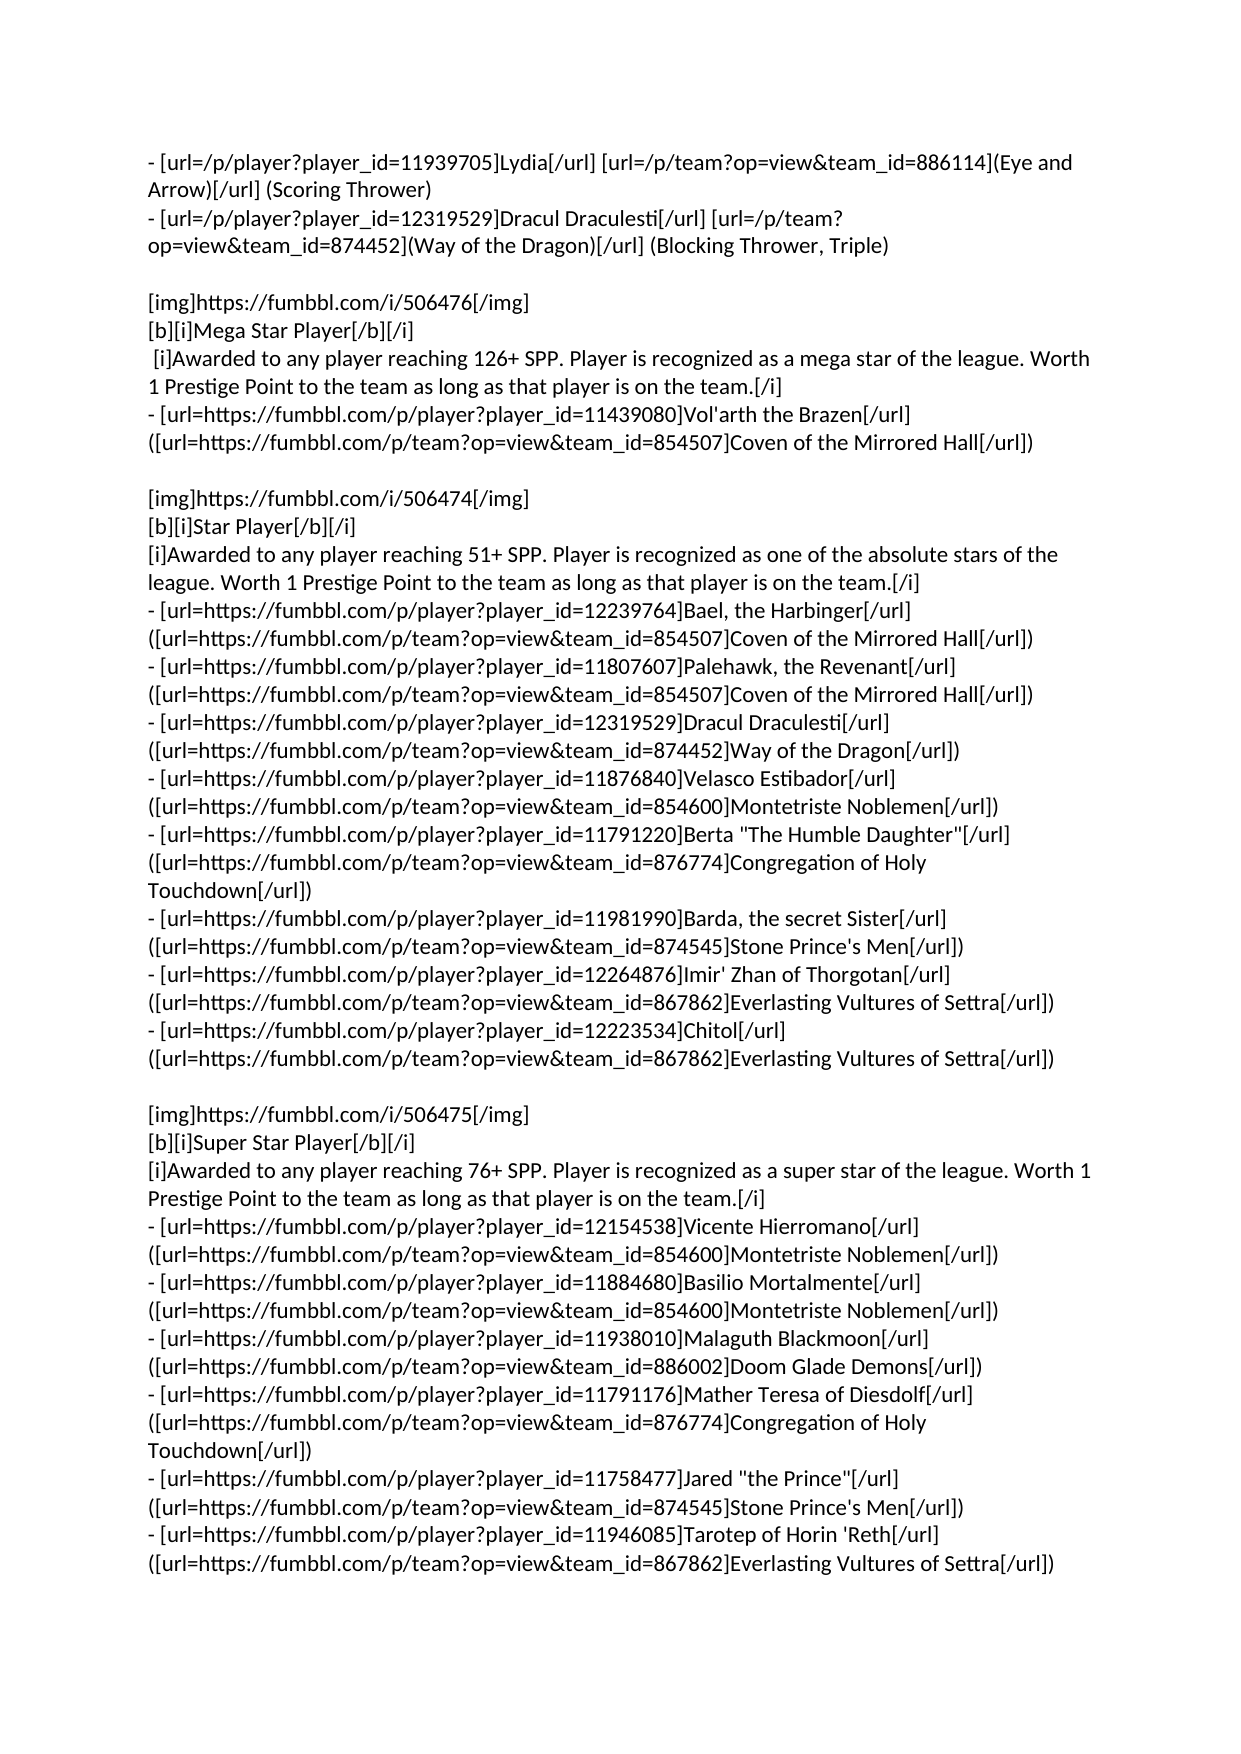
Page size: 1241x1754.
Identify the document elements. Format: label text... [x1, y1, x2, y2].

text - [url=https://fumbbl.com/p/player?player_id=11876840]Velasco Estibador[/url] ([url=https://fumbbl.com/p/team?op=view&team_id=854600]Montetriste Noblemen[/url]) [148, 764, 1093, 820]
text - [url=https://fumbbl.com/p/player?player_id=12239764]Bael, the Harbinger[/url] ([url=https://fumbbl.com/p/team?op=view&team_id=854507]Coven of the Mirrored Hall[/url]) [148, 596, 1093, 652]
text [b][i]Star Player[/b][/i] [148, 512, 1093, 540]
text - [url=https://fumbbl.com/p/player?player_id=11938010]Malaguth Blackmoon[/url] ([url=https://fumbbl.com/p/team?op=view&team_id=886002]Doom Glade Demons[/url]) [148, 1324, 1093, 1381]
text - [url=https://fumbbl.com/p/player?player_id=12223534]Chitol[/url] ([url=https://fumbbl.com/p/team?op=view&team_id=867862]Everlasting Vultures of Settra[/url]) [148, 1016, 1093, 1072]
text [i]Awarded to any player reaching 76+ SPP. Player is recognized as a super star of the league. Worth 1 Prestige Point to the team as long as that player is on the team.[/i] [148, 1156, 1093, 1212]
text - [url=/p/player?player_id=11939705]Lydia[/url] [url=/p/team?op=view&team_id=886114](Eye and Arrow)[/url] (Scoring Thrower) [148, 148, 1093, 204]
text - [url=https://fumbbl.com/p/player?player_id=11946085]Tarotep of Horin 'Reth[/url] ([url=https://fumbbl.com/p/team?op=view&team_id=867862]Everlasting Vultures of Settra[/url]) [148, 1521, 1093, 1577]
text [img]https://fumbbl.com/i/506475[/img] [148, 1100, 1093, 1128]
text - [url=https://fumbbl.com/p/player?player_id=12154538]Vicente Hierromano[/url] ([url=https://fumbbl.com/p/team?op=view&team_id=854600]Montetriste Noblemen[/url]) [148, 1212, 1093, 1268]
text [i]Awarded to any player reaching 126+ SPP. Player is recognized as a mega star of the league. Worth 1 Prestige Point to the team as long as that player is on the team.[/i] [148, 344, 1093, 400]
text - [url=https://fumbbl.com/p/player?player_id=11791176]Mather Teresa of Diesdolf[/url] ([url=https://fumbbl.com/p/team?op=view&team_id=876774]Congregation of Holy Touchdown[/url]) [148, 1381, 1093, 1464]
text [img]https://fumbbl.com/i/506476[/img] [148, 288, 1093, 316]
text [b][i]Super Star Player[/b][/i] [148, 1128, 1093, 1156]
text - [url=https://fumbbl.com/p/player?player_id=11758477]Jared "the Prince"[/url] ([url=https://fumbbl.com/p/team?op=view&team_id=874545]Stone Prince's Men[/url]) [148, 1464, 1093, 1521]
text - [url=https://fumbbl.com/p/player?player_id=11884680]Basilio Mortalmente[/url] ([url=https://fumbbl.com/p/team?op=view&team_id=854600]Montetriste Noblemen[/url]) [148, 1268, 1093, 1324]
text [i]Awarded to any player reaching 51+ SPP. Player is recognized as one of the absolute stars of the league. Worth 1 Prestige Point to the team as long as that player is on the team.[/i] [148, 540, 1093, 596]
text [img]https://fumbbl.com/i/506474[/img] [148, 484, 1093, 512]
text [b][i]Mega Star Player[/b][/i] [148, 316, 1093, 344]
text - [url=https://fumbbl.com/p/player?player_id=11807607]Palehawk, the Revenant[/url] ([url=https://fumbbl.com/p/team?op=view&team_id=854507]Coven of the Mirrored Hall[/url]) [148, 652, 1093, 708]
text - [url=https://fumbbl.com/p/player?player_id=11791220]Berta "The Humble Daughter"[/url] ([url=https://fumbbl.com/p/team?op=view&team_id=876774]Congregation of Holy Touchdown[/url]) [148, 820, 1093, 904]
text - [url=https://fumbbl.com/p/player?player_id=11981990]Barda, the secret Sister[/url] ([url=https://fumbbl.com/p/team?op=view&team_id=874545]Stone Prince's Men[/url]) [148, 904, 1093, 960]
text - [url=https://fumbbl.com/p/player?player_id=12264876]Imir' Zhan of Thorgotan[/url] ([url=https://fumbbl.com/p/team?op=view&team_id=867862]Everlasting Vultures of Settra[/url]) [148, 960, 1093, 1016]
text - [url=https://fumbbl.com/p/player?player_id=12319529]Dracul Draculesti[/url] ([url=https://fumbbl.com/p/team?op=view&team_id=874452]Way of the Dragon[/url]) [148, 708, 1093, 764]
text - [url=https://fumbbl.com/p/player?player_id=11439080]Vol'arth the Brazen[/url] ([url=https://fumbbl.com/p/team?op=view&team_id=854507]Coven of the Mirrored Hall[/url]) [148, 400, 1093, 456]
text - [url=/p/player?player_id=12319529]Dracul Draculesti[/url] [url=/p/team?op=view&team_id=874452](Way of the Dragon)[/url] (Blocking Thrower, Triple) [148, 204, 1093, 260]
